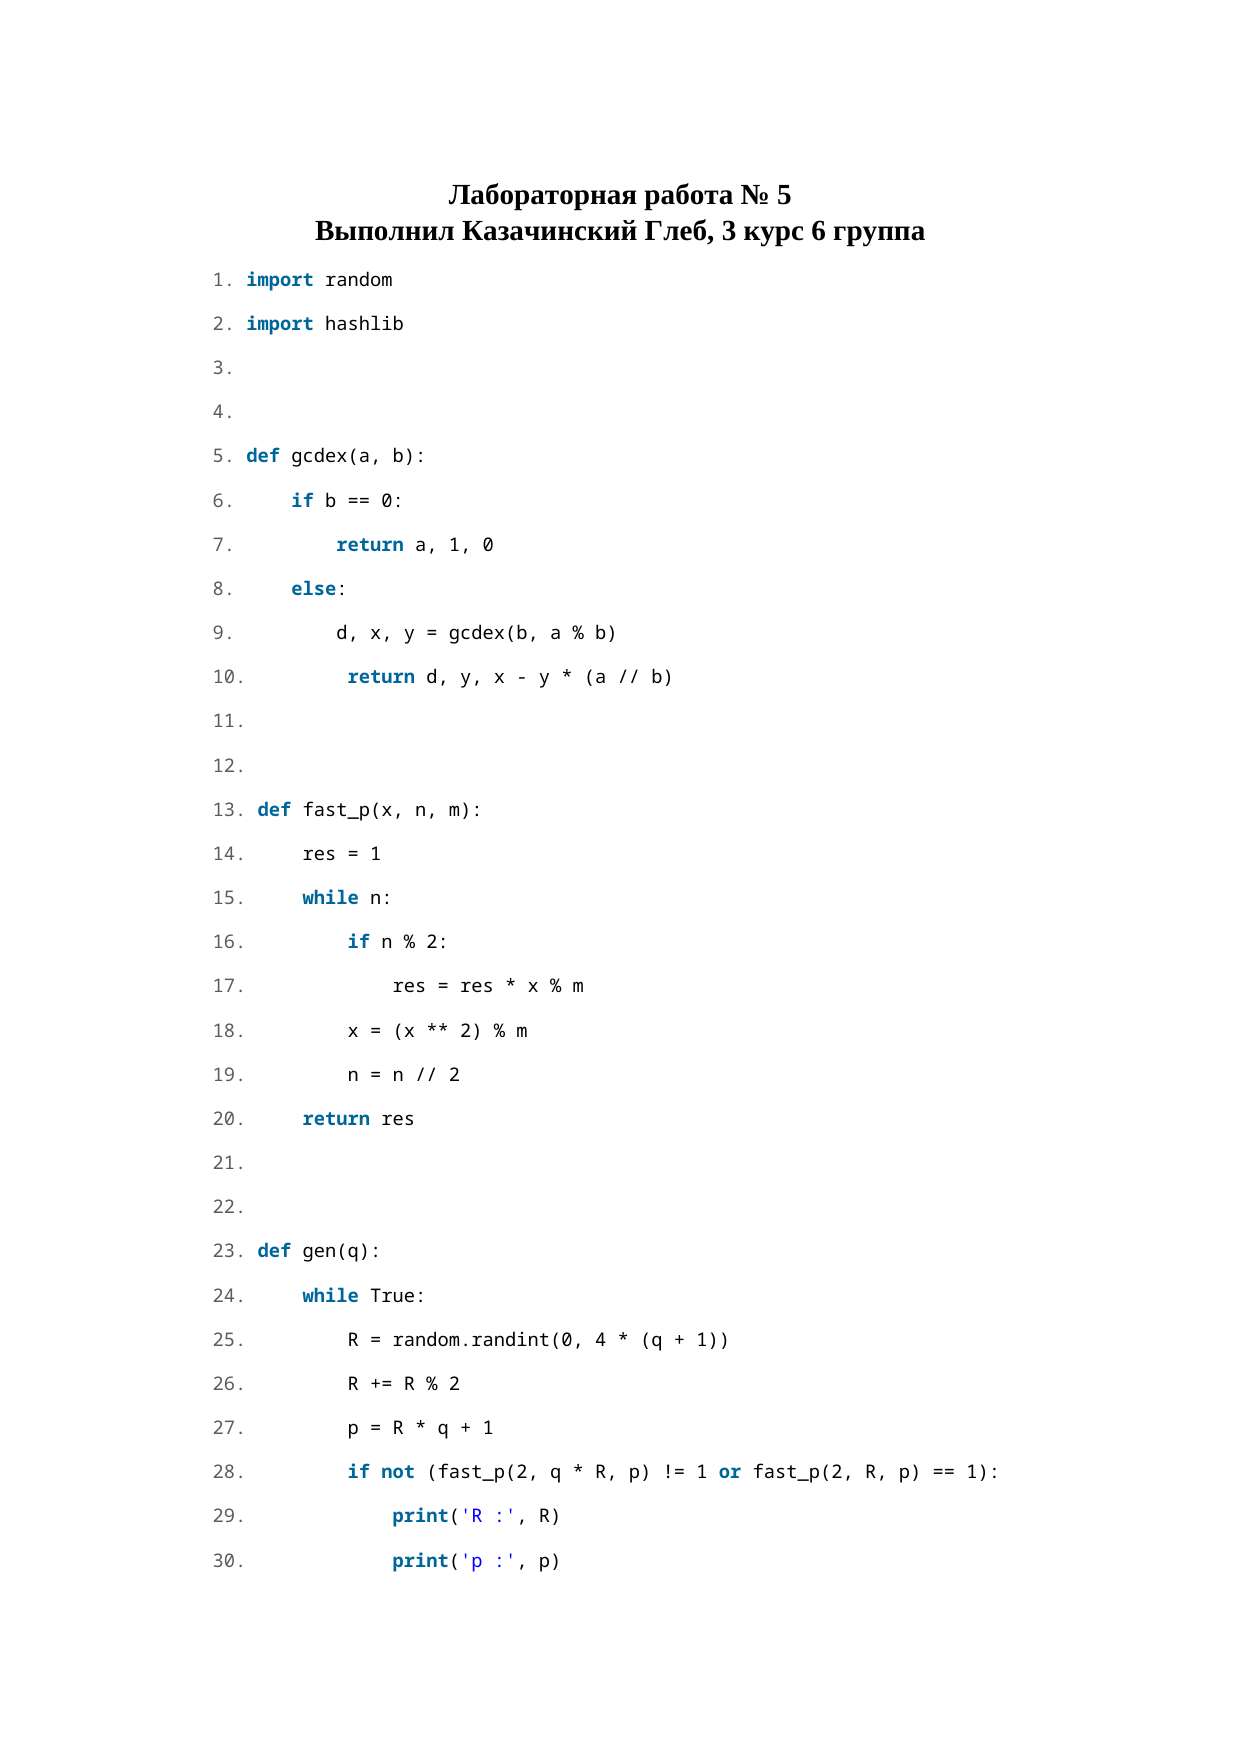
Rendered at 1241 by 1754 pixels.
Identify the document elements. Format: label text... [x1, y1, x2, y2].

text 22. [212, 1194, 1090, 1219]
text 1. import random [212, 266, 1090, 292]
text 28. if not (fast_p(2, q * R, p) != 1 or fast_p(2, R, p) == 1): [212, 1459, 1090, 1484]
text 3. [212, 354, 1090, 380]
text 18. x = (x ** 2) % m [212, 1017, 1090, 1042]
text 17. res = res * x % m [212, 973, 1090, 998]
text 13. def fast_p(x, n, m): [212, 796, 1090, 822]
text 10. return d, y, x - y * (a // b) [212, 664, 1090, 689]
text 2. import hashlib [212, 310, 1090, 336]
text 16. if n % 2: [212, 929, 1090, 954]
text 9. d, x, y = gcdex(b, a % b) [212, 619, 1090, 645]
text 24. while True: [212, 1282, 1090, 1307]
text 23. def gen(q): [212, 1238, 1090, 1263]
text Лабораторная работа № 5 Выполнил Казачинский Глеб, 3 курс 6 группа [150, 177, 1090, 247]
text 7. return a, 1, 0 [212, 531, 1090, 557]
text 21. [212, 1149, 1090, 1175]
text 19. n = n // 2 [212, 1061, 1090, 1087]
text 29. print('R :', R) [212, 1503, 1090, 1528]
text 11. [212, 708, 1090, 733]
text 6. if b == 0: [212, 487, 1090, 512]
text 15. while n: [212, 884, 1090, 910]
text 20. return res [212, 1105, 1090, 1131]
text 27. p = R * q + 1 [212, 1414, 1090, 1440]
text 26. R += R % 2 [212, 1370, 1090, 1396]
text 12. [212, 752, 1090, 777]
text 4. [212, 399, 1090, 424]
text 8. else: [212, 575, 1090, 601]
text 5. def gcdex(a, b): [212, 443, 1090, 468]
text 14. res = 1 [212, 840, 1090, 866]
text 30. print('p :', p) [212, 1547, 1090, 1572]
text 25. R = random.randint(0, 4 * (q + 1)) [212, 1326, 1090, 1352]
